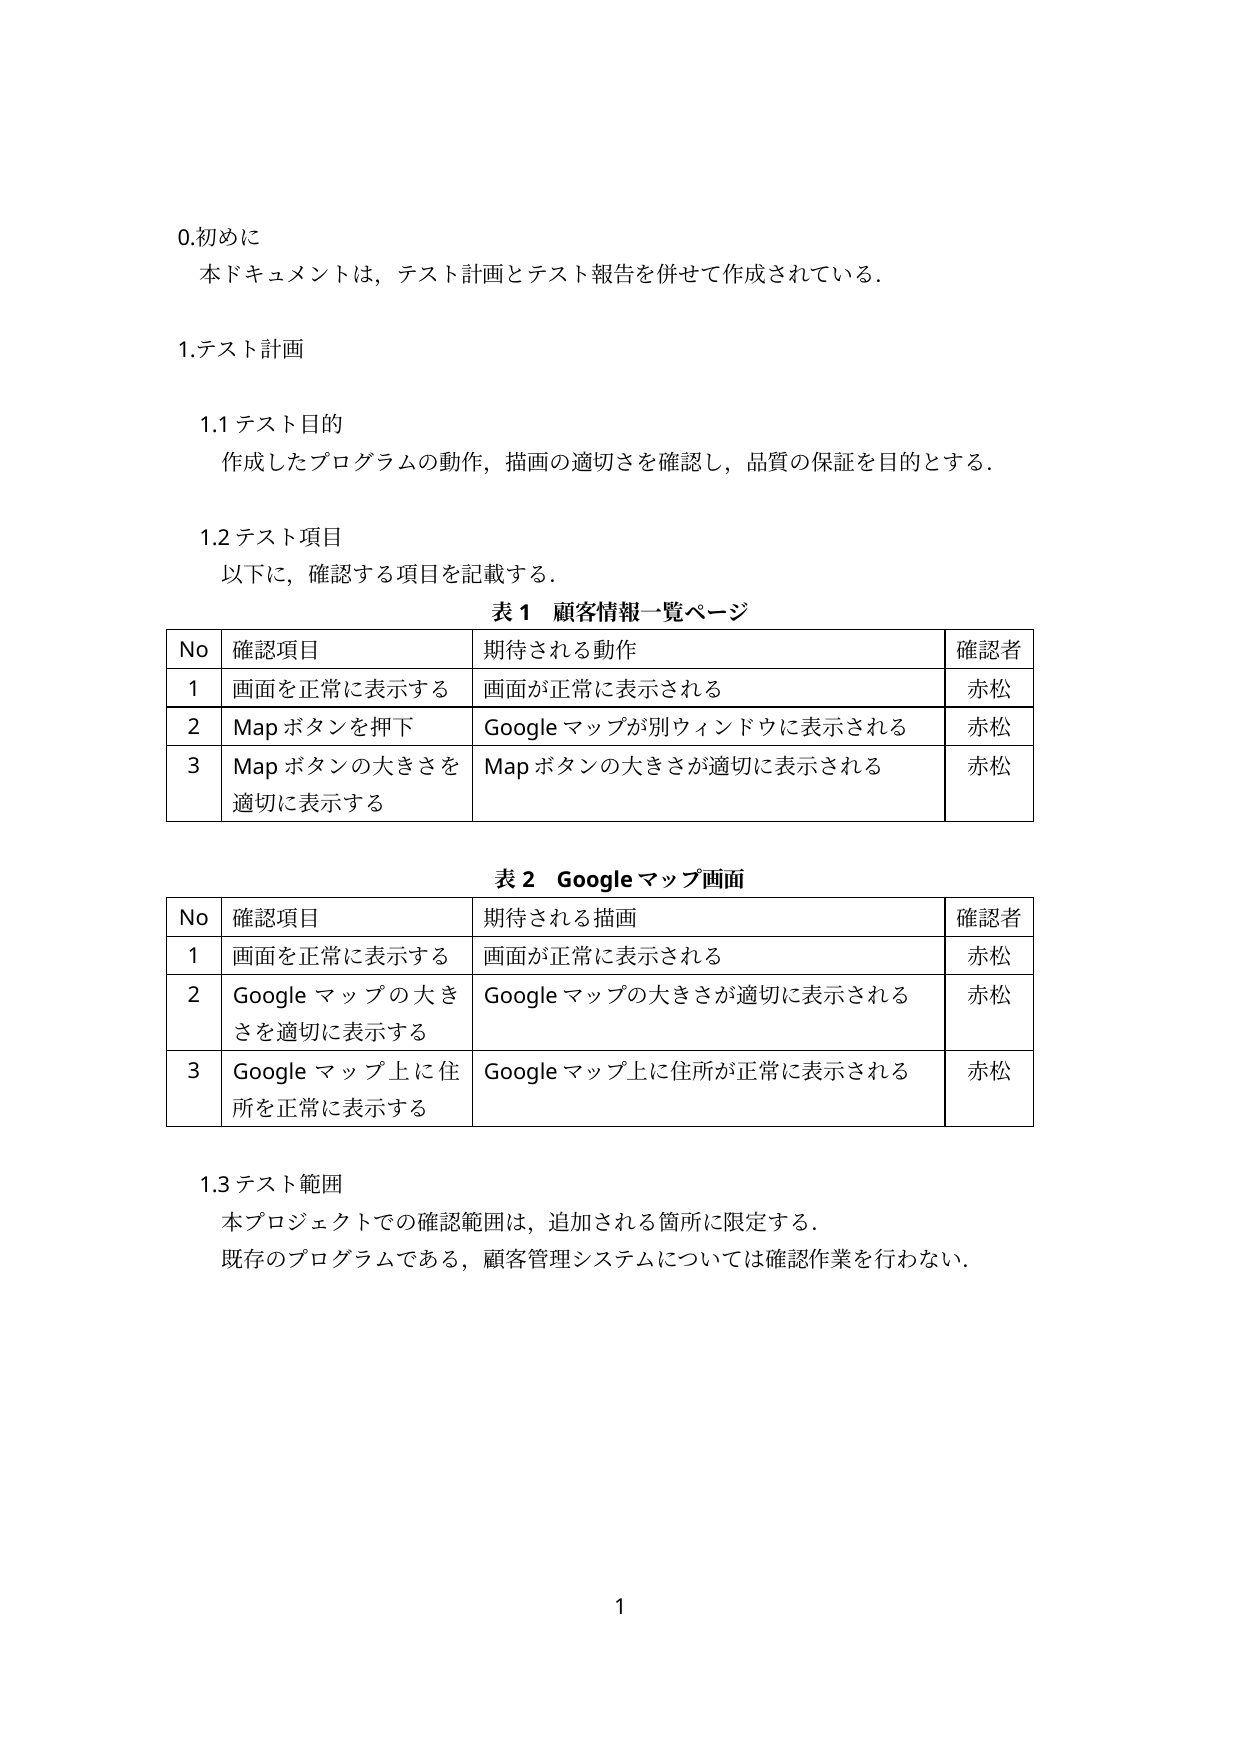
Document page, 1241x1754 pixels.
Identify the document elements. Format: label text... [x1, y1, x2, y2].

table_cell Mapボタンの大きさが適切に表示される [473, 746, 944, 821]
table_cell 2 [167, 975, 221, 1050]
table_cell 画面を正常に表示する [222, 669, 472, 706]
text 表 2 Googleマップ画面 [177, 859, 1063, 897]
subtitle 1.1テスト目的 [177, 404, 1063, 442]
table_cell 1 [167, 669, 221, 706]
table_header 期待される動作 [473, 630, 944, 668]
table_cell 2 [167, 708, 221, 745]
table_cell Mapボタンの大きさを適切に表示する [222, 746, 472, 821]
table_cell 画面を正常に表示する [222, 937, 472, 974]
table_cell 3 [167, 746, 221, 821]
table_cell 赤松 [946, 1051, 1033, 1126]
table_cell Googleマップの大きさが適切に表示される [473, 975, 944, 1050]
table_cell 1 [167, 937, 221, 974]
table_cell Googleマップの大きさを適切に表示する [222, 975, 472, 1050]
table_cell Googleマップ上に住所を正常に表示する [222, 1051, 472, 1126]
table_header 確認者 [946, 898, 1033, 936]
table_cell 赤松 [946, 669, 1033, 706]
table_cell Googleマップ上に住所が正常に表示される [473, 1051, 944, 1126]
subtitle 0.初めに [177, 217, 1063, 254]
text 表 1 顧客情報一覧ページ [177, 592, 1063, 629]
subtitle 1.テスト計画 [177, 329, 1063, 367]
text 本プロジェクトでの確認範囲は，追加される箇所に限定する． [177, 1202, 1063, 1240]
table_header No [167, 898, 221, 936]
table_cell 赤松 [946, 975, 1033, 1050]
table_header No [167, 630, 221, 668]
subtitle 1.3テスト範囲 [177, 1165, 1063, 1202]
table_cell 3 [167, 1051, 221, 1126]
table_header 確認項目 [222, 630, 472, 668]
table_header 確認項目 [222, 898, 472, 936]
table_cell Googleマップが別ウィンドウに表示される [473, 708, 944, 745]
text 以下に，確認する項目を記載する． [177, 554, 1063, 592]
table_header 確認者 [946, 630, 1033, 668]
table_cell 画面が正常に表示される [473, 937, 944, 974]
table_cell 赤松 [946, 937, 1033, 974]
table_cell 画面が正常に表示される [473, 669, 944, 706]
table_cell 赤松 [946, 746, 1033, 821]
table_cell Mapボタンを押下 [222, 708, 472, 745]
text 既存のプログラムである，顧客管理システムについては確認作業を行わない． [177, 1240, 1063, 1277]
text 作成したプログラムの動作，描画の適切さを確認し，品質の保証を目的とする． [177, 442, 1063, 479]
subtitle 1.2テスト項目 [177, 517, 1063, 554]
text 本ドキュメントは，テスト計画とテスト報告を併せて作成されている． [177, 254, 1063, 292]
table_header 期待される描画 [473, 898, 944, 936]
table_cell 赤松 [946, 708, 1033, 745]
